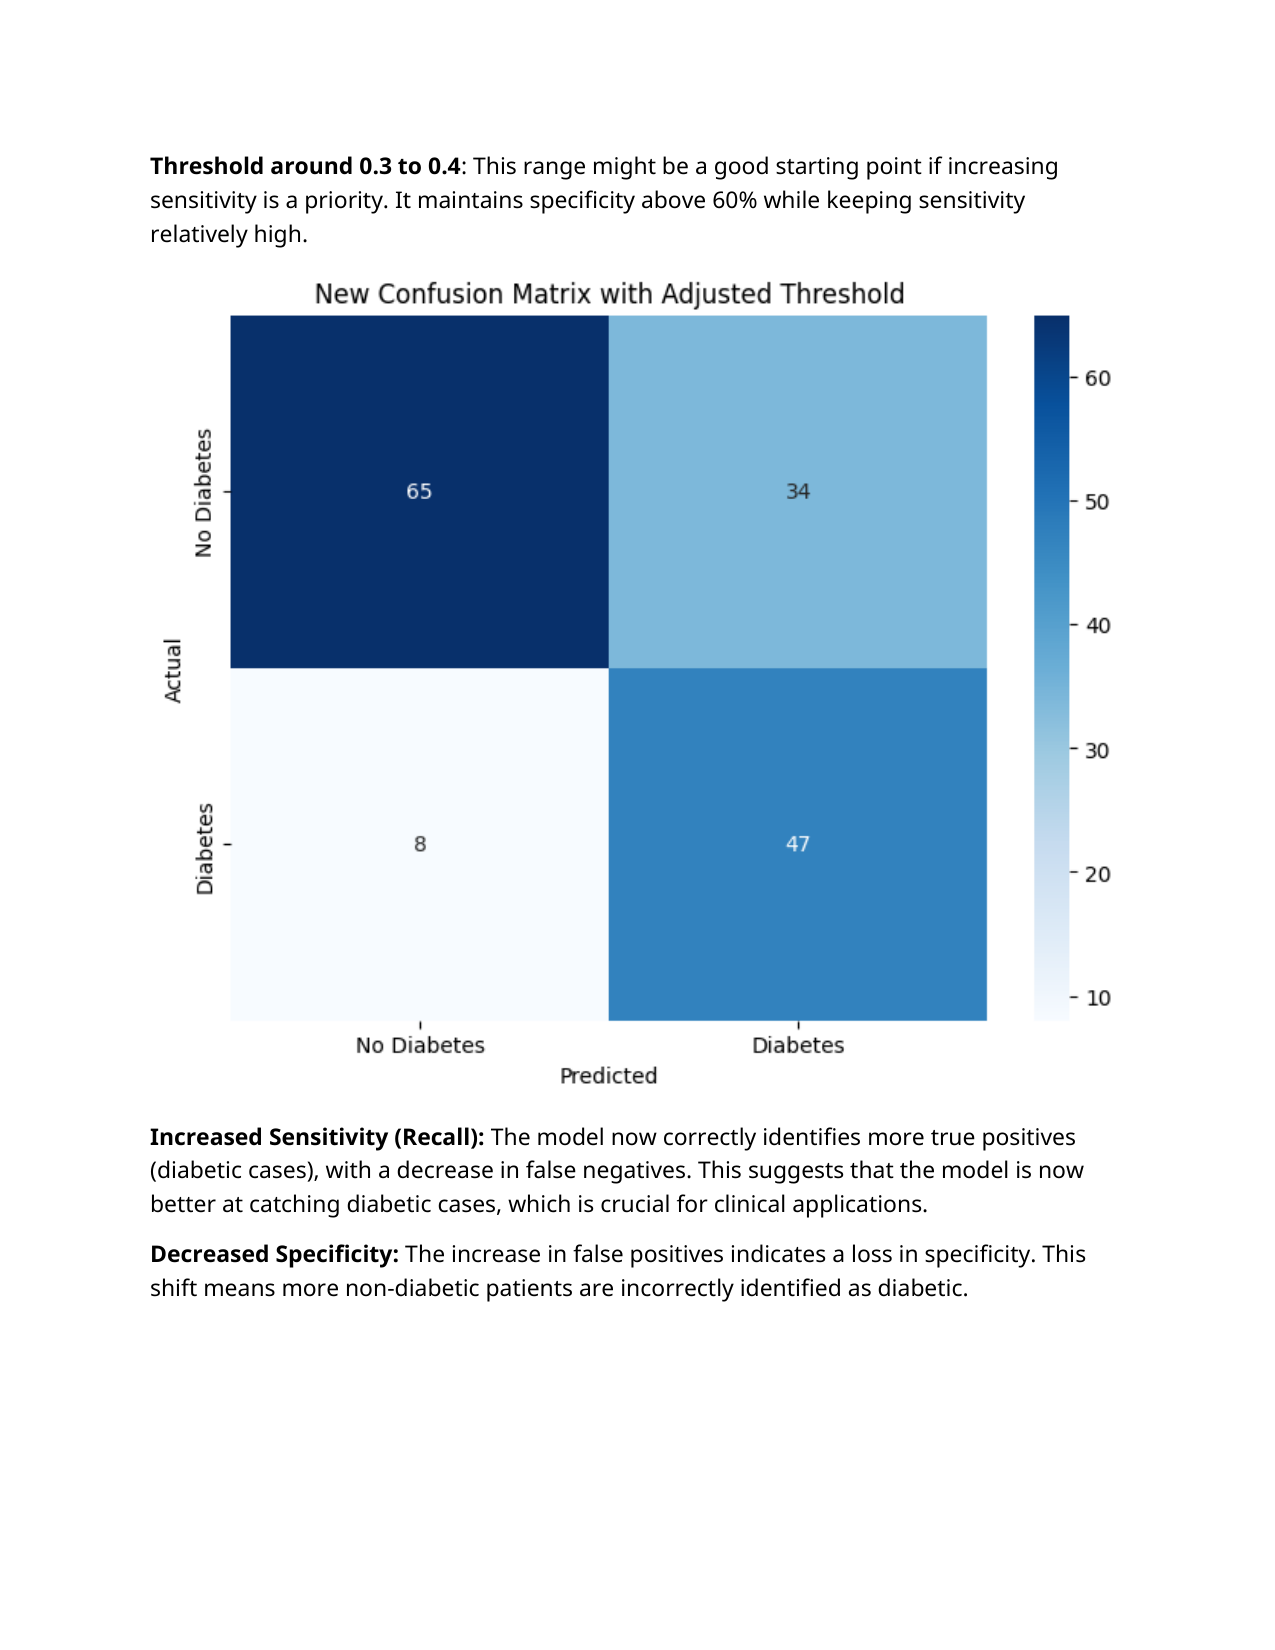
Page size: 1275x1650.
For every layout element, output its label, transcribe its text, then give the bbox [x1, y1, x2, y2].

text Decreased Specificity: The increase in false positives indicates a loss in specificity. This shift means more non-diabetic patients are incorrectly identified as diabetic. [150, 1238, 1125, 1303]
picture [150, 267, 1125, 1102]
text Threshold around 0.3 to 0.4: This range might be a good starting point if increasing sensitivity is a priority. It maintains specificity above 60% while keeping sensitivity relatively high. [150, 150, 1125, 249]
text Increased Sensitivity (Recall): The model now correctly identifies more true positives (diabetic cases), with a decrease in false negatives. This suggests that the model is now better at catching diabetic cases, which is crucial for clinical applications. [150, 1120, 1125, 1219]
